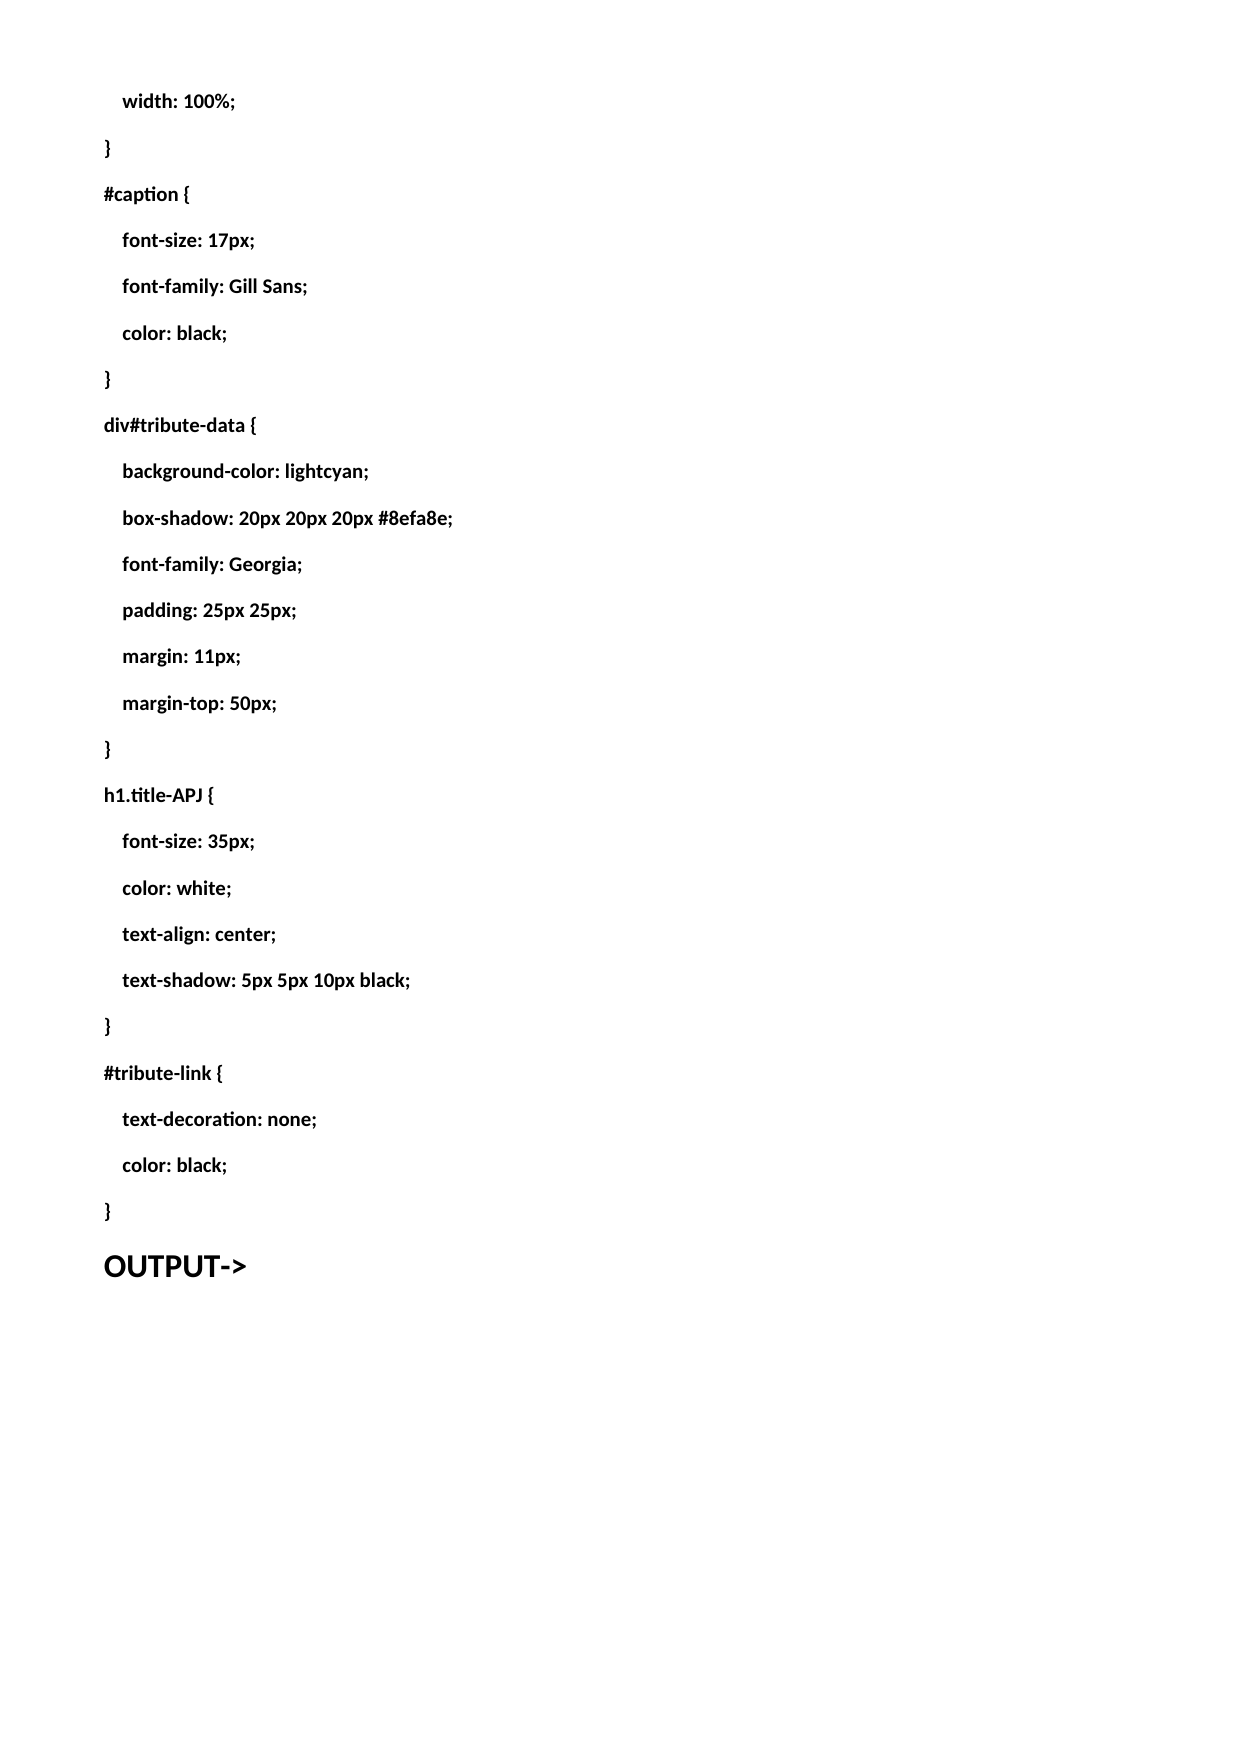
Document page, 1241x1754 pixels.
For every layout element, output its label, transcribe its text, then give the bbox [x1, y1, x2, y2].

text background-color: lightcyan; [103, 459, 1137, 484]
text font-size: 17px; [103, 227, 1137, 253]
text font-size: 35px; [103, 829, 1137, 854]
text padding: 25px 25px; [103, 597, 1137, 623]
text } [103, 366, 1137, 392]
text text-decoration: none; [103, 1106, 1137, 1132]
text } [103, 135, 1137, 160]
text font-family: Gill Sans; [103, 274, 1137, 299]
text color: black; [103, 320, 1137, 345]
text } [103, 736, 1137, 762]
text } [103, 1014, 1137, 1039]
text text-align: center; [103, 921, 1137, 947]
text width: 100%; [103, 89, 1137, 114]
text h1.title-APJ { [103, 782, 1137, 808]
text font-family: Georgia; [103, 551, 1137, 577]
text #caption { [103, 181, 1137, 207]
text text-shadow: 5px 5px 10px black; [103, 967, 1137, 993]
text OUTPUT-> [103, 1245, 1137, 1286]
text margin: 11px; [103, 644, 1137, 669]
text margin-top: 50px; [103, 690, 1137, 715]
text #tribute-link { [103, 1060, 1137, 1085]
text div#tribute-data { [103, 412, 1137, 438]
text } [103, 1199, 1137, 1224]
text box-shadow: 20px 20px 20px #8efa8e; [103, 505, 1137, 530]
text color: white; [103, 875, 1137, 900]
text color: black; [103, 1152, 1137, 1178]
